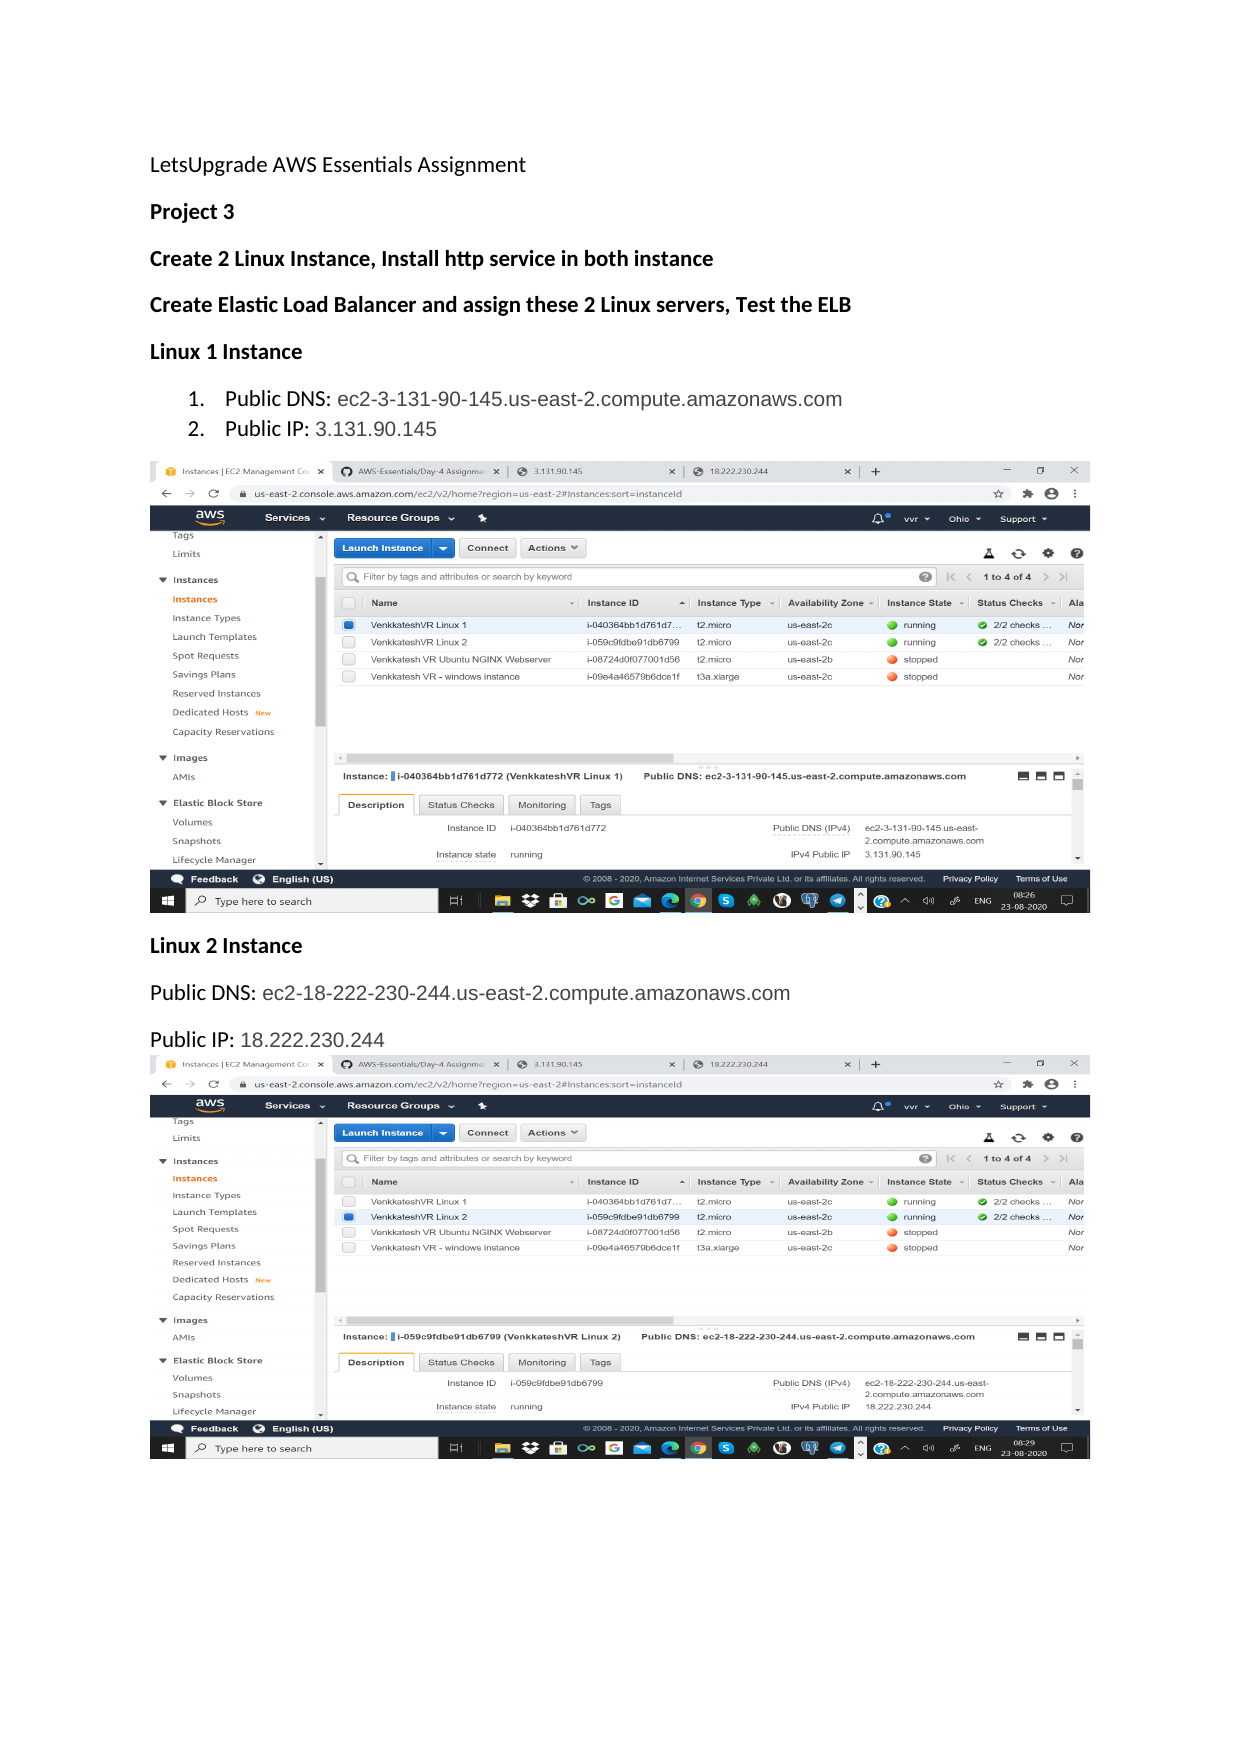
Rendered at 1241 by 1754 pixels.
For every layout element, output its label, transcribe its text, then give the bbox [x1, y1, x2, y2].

text Public DNS: ec2-18-222-230-244.us-east-2.compute.amazonaws.com [150, 978, 1090, 1006]
text LetsUpgrade AWS Essentials Assignment [150, 150, 1090, 178]
picture [150, 1055, 1091, 1459]
text Linux 2 Instance [150, 931, 1090, 959]
list Public IP: 3.131.90.145 [187, 414, 1090, 443]
text Public IP: 18.222.230.244 [150, 1025, 1090, 1055]
list Public DNS: ec2-3-131-90-145.us-east-2.compute.amazonaws.com [187, 384, 1090, 412]
text Linux 1 Instance [150, 337, 1090, 366]
text Create Elastic Load Balancer and assign these 2 Linux servers, Test the ELB [150, 291, 1090, 319]
text Create 2 Linux Instance, Install http service in both instance [150, 244, 1090, 272]
picture [150, 461, 1091, 913]
text Project 3 [150, 197, 1090, 225]
